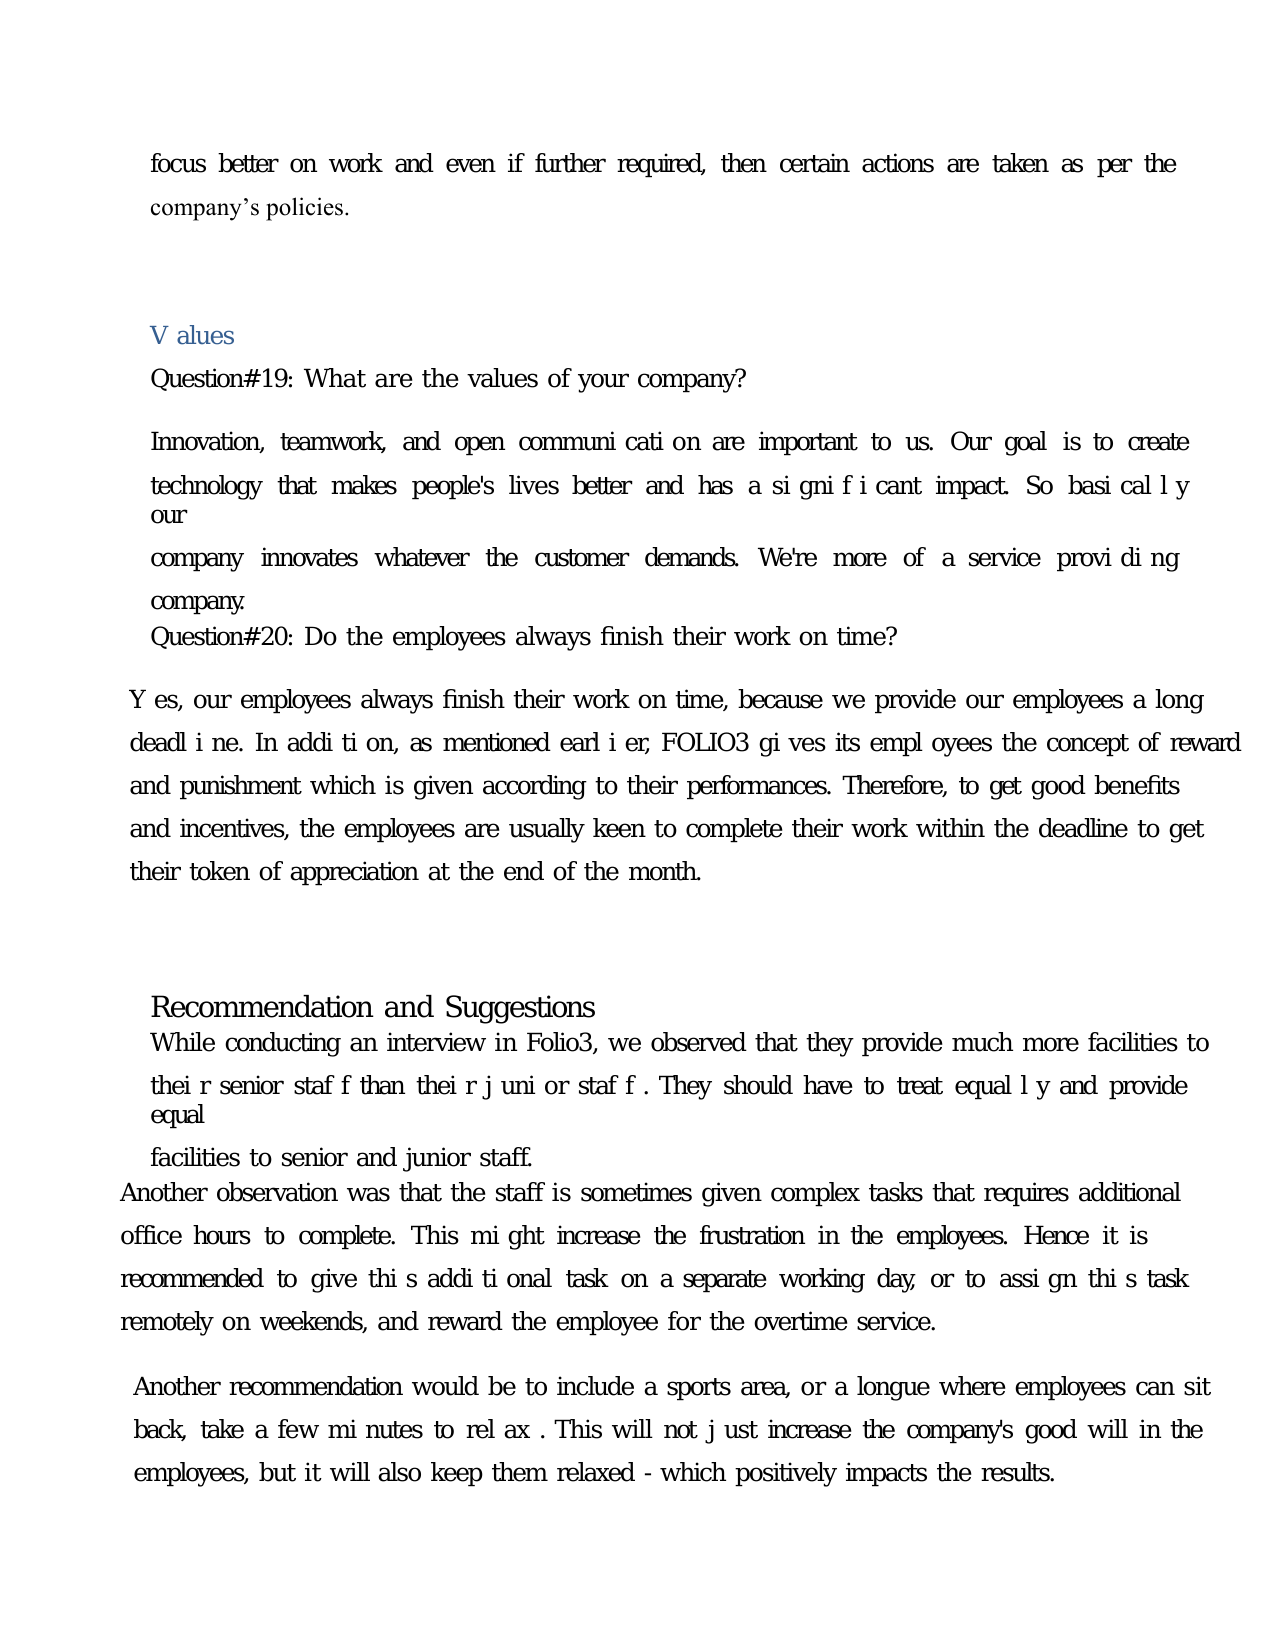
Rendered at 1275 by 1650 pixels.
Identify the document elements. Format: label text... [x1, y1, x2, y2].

text thei r senior staf f than thei r j uni or staf f . They should have to treat equal l y and provide equal [150, 1071, 1225, 1129]
text and punishment which is given according to their performances. Therefore, to get good benefits [129, 771, 1275, 800]
text Question#19: What are the values of your company? [150, 364, 788, 393]
text their token of appreciation at the end of the month. [129, 857, 1275, 886]
text and incentives, the employees are usually keen to complete their work within the deadline to get [129, 814, 1275, 843]
text focus better on work and even if further required, then certain actions are taken as per the [150, 149, 1208, 179]
text Question#20: Do the employees always finish their work on time? [150, 622, 942, 651]
text Innovation, teamwork, and open communi cati on are important to us. Our goal is to create [150, 428, 1215, 457]
text employees, but it will also keep them relaxed - which positively impacts the results. [133, 1458, 1275, 1487]
text recommended to give thi s addi ti onal task on a separate working day, or to assi gn thi s task [120, 1265, 1275, 1294]
text remotely on weekends, and reward the employee for the overtime service. [120, 1308, 1275, 1337]
text company innovates whatever the customer demands. We're more of a service provi di ng [150, 543, 1215, 572]
text While conducting an interview in Folio3, we observed that they provide much more facilities to [150, 1028, 1273, 1057]
text company’s policies. [150, 193, 375, 221]
text V alues [150, 321, 260, 350]
text Recommendation and Suggestions [150, 990, 1273, 1024]
text technology that makes people's lives better and has a si gni f i cant impact. So basi cal l y our [150, 471, 1215, 529]
text deadl i ne. In addi ti on, as mentioned earl i er, FOLIO3 gi ves its empl oyees the concept of reward [129, 728, 1275, 757]
text facilities to senior and junior staff. [150, 1143, 1225, 1172]
text office hours to complete. This mi ght increase the frustration in the employees. Hence it is [120, 1221, 1275, 1251]
text Another recommendation would be to include a sports area, or a longue where employees can sit [133, 1372, 1275, 1401]
text back, take a few mi nutes to rel ax . This will not j ust increase the company's good will in the [133, 1415, 1275, 1444]
text Another observation was that the staff is sometimes given complex tasks that requires additional [120, 1178, 1275, 1207]
text company. [150, 586, 1215, 615]
text Y es, our employees always finish their work on time, because we provide our employees a long [129, 685, 1275, 714]
